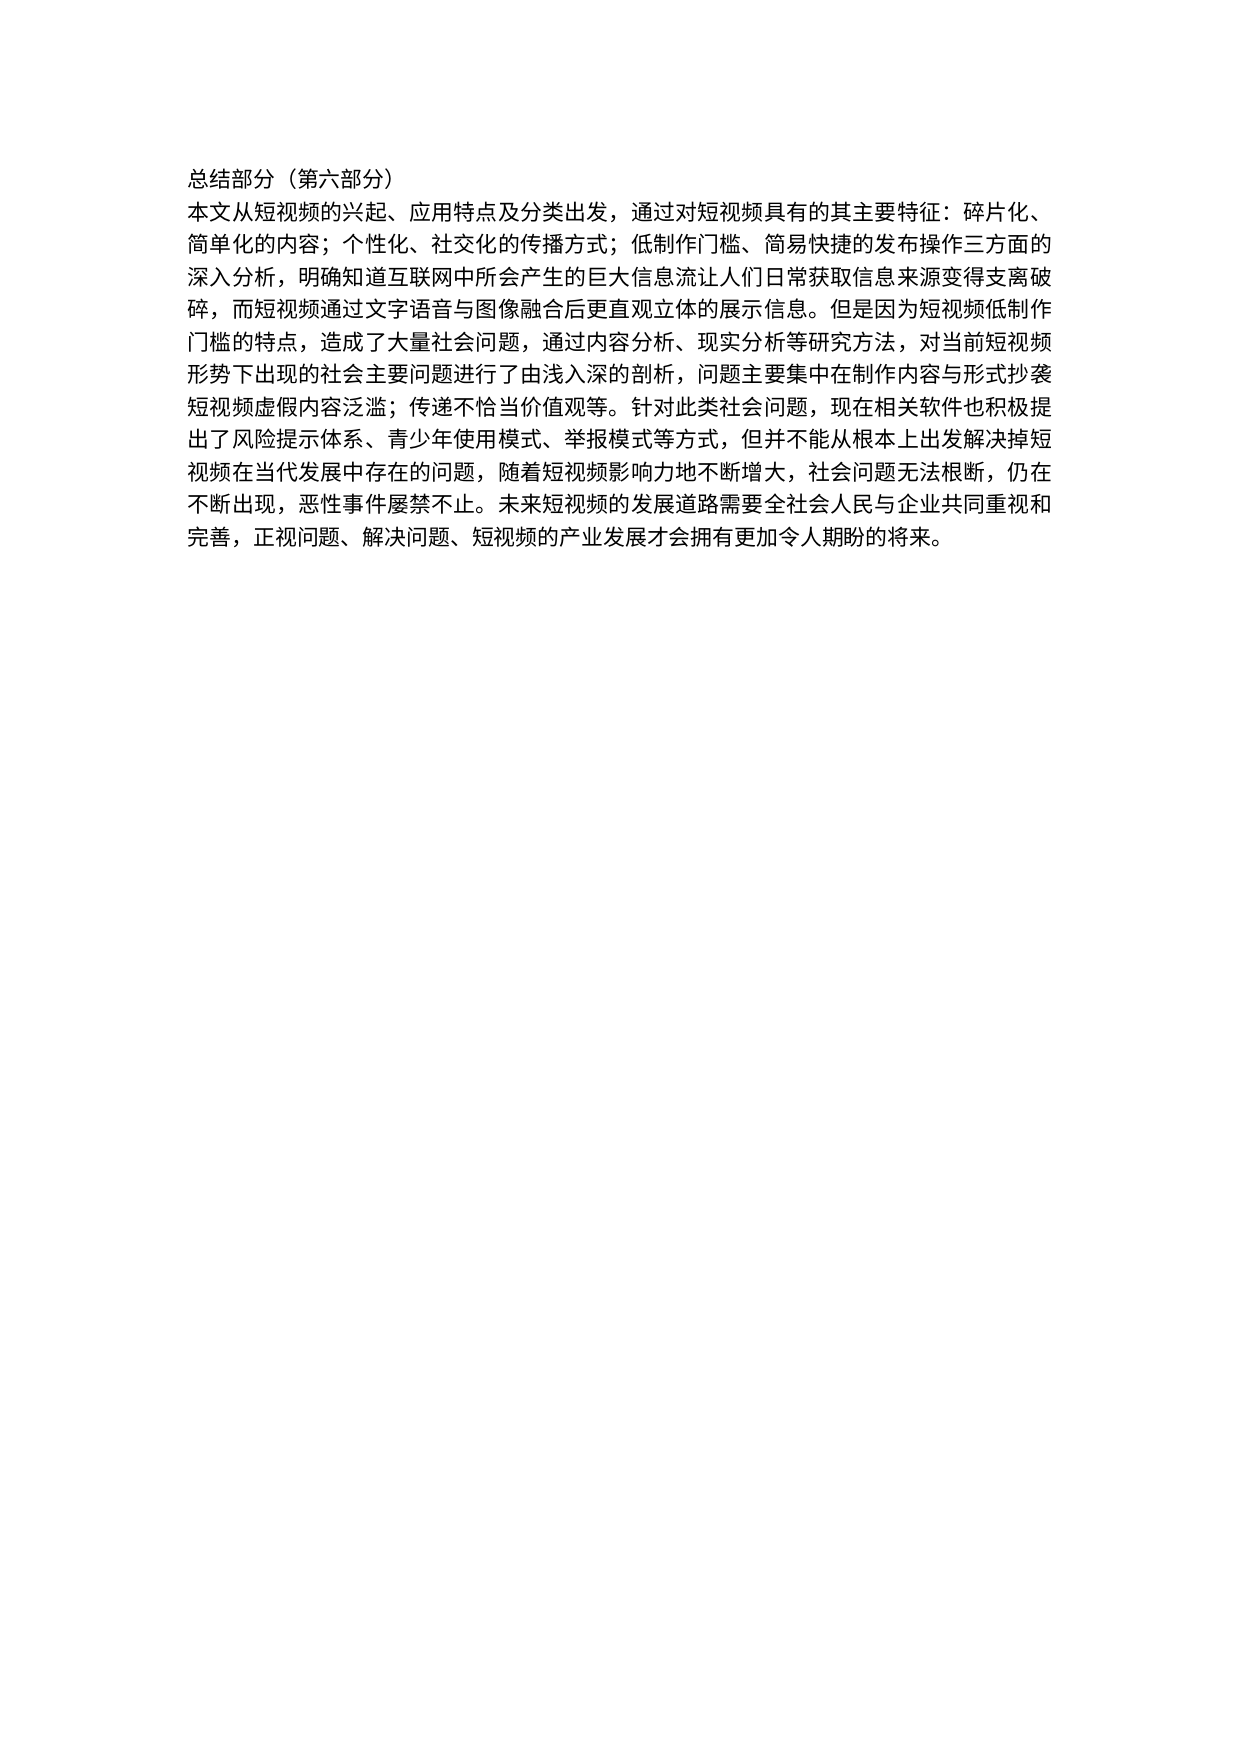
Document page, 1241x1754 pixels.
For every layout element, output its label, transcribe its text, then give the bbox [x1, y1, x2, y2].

text 本文从短视频的兴起、应用特点及分类出发，通过对短视频具有的其主要特征：碎片化、简单化的内容；个性化、社交化的传播方式；低制作门槛、简易快捷的发布操作三方面的深入分析，明确知道互联网中所会产生的巨大信息流让人们日常获取信息来源变得支离破碎，而短视频通过文字语音与图像融合后更直观立体的展示信息。但是因为短视频低制作门槛的特点，造成了大量社会问题，通过内容分析、现实分析等研究方法，对当前短视频形势下出现的社会主要问题进行了由浅入深的剖析，问题主要集中在制作内容与形式抄袭；短视频虚假内容泛滥；传递不恰当价值观等。针对此类社会问题，现在相关软件也积极提出了风险提示体系、青少年使用模式、举报模式等方式，但并不能从根本上出发解决掉短视频在当代发展中存在的问题，随着短视频影响力地不断增大，社会问题无法根断，仍在不断出现，恶性事件屡禁不止。未来短视频的发展道路需要全社会人民与企业共同重视和完善，正视问题、解决问题、短视频的产业发展才会拥有更加令人期盼的将来。 [187, 194, 1053, 552]
text 总结部分（第六部分） [187, 162, 1053, 194]
